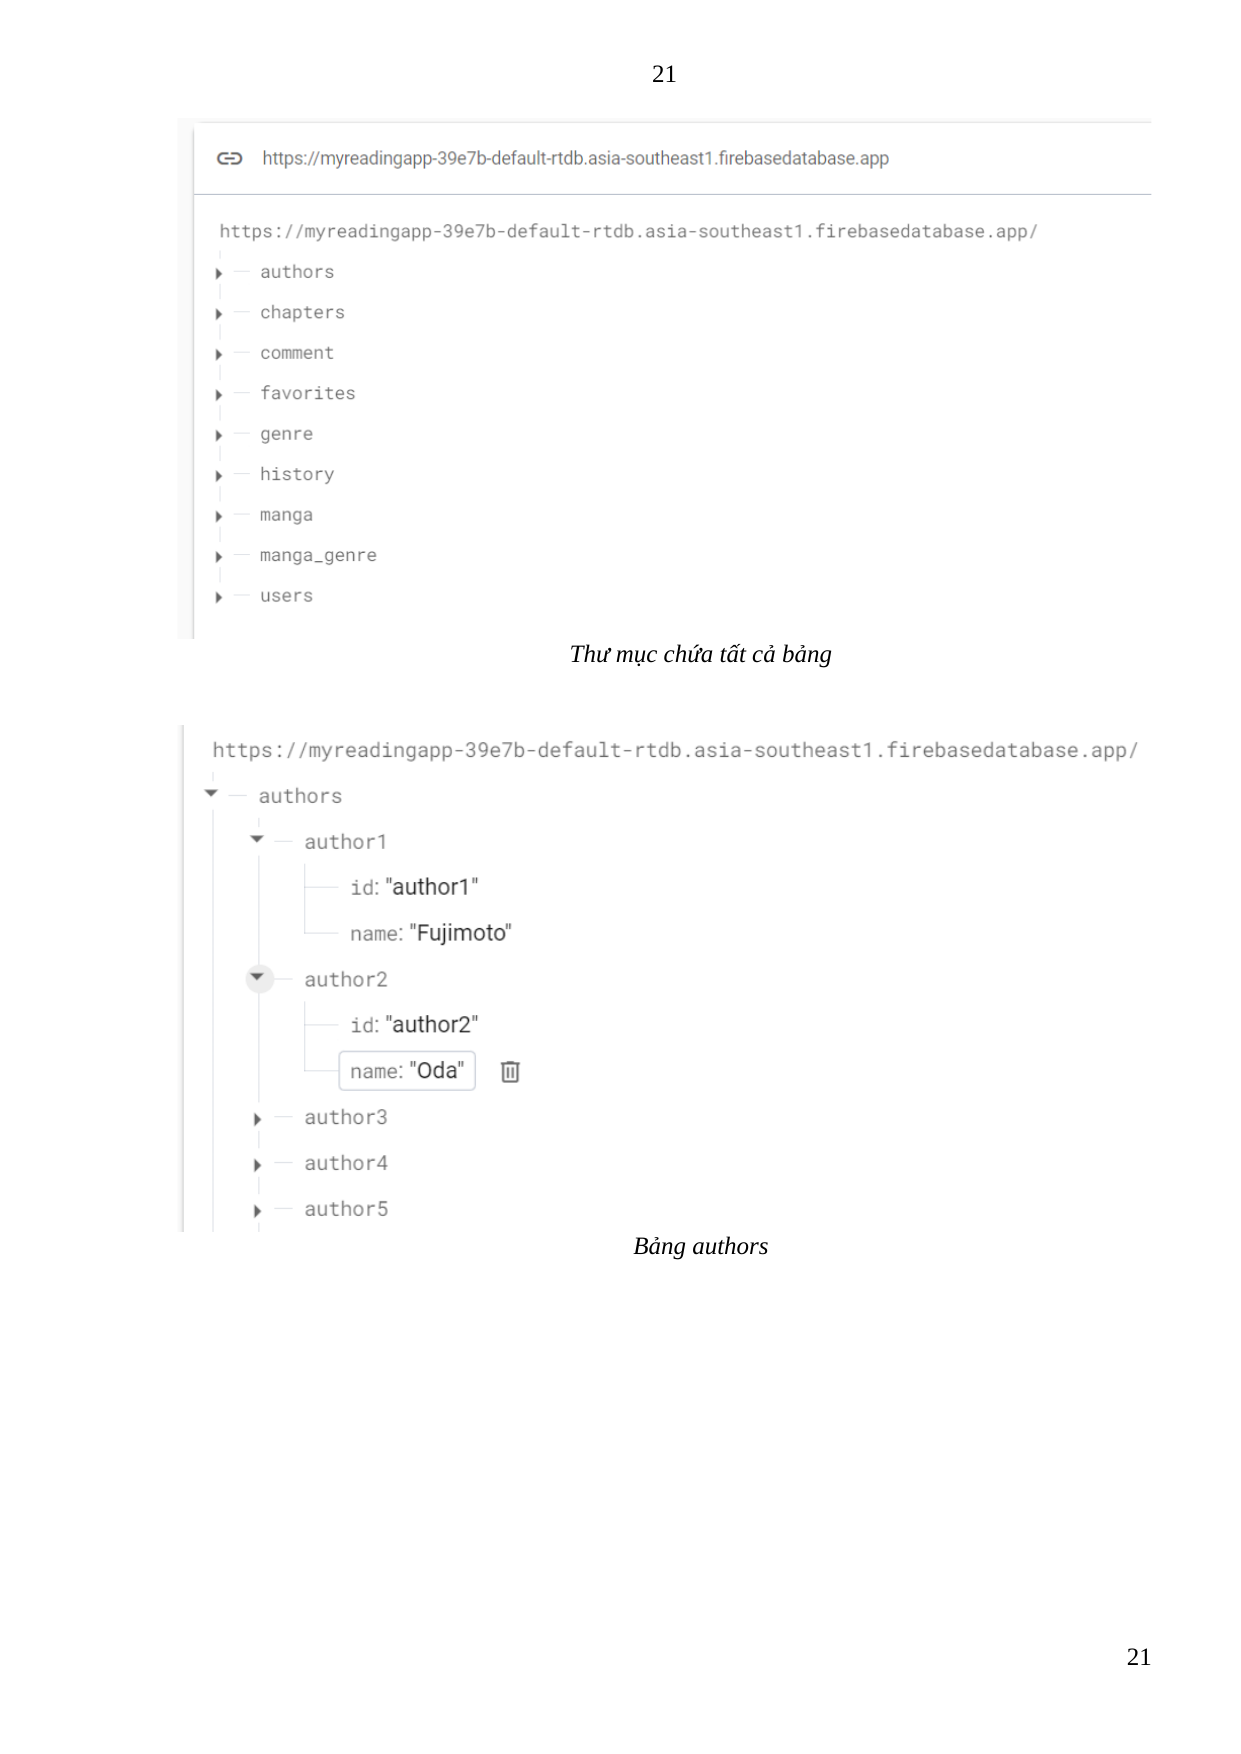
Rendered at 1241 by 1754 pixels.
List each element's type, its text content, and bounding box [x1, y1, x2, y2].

text Thư mục chứa tất cả bảng [252, 639, 1152, 668]
picture [177, 118, 1152, 639]
picture [177, 725, 1152, 1232]
text Bảng authors [252, 1232, 1152, 1260]
